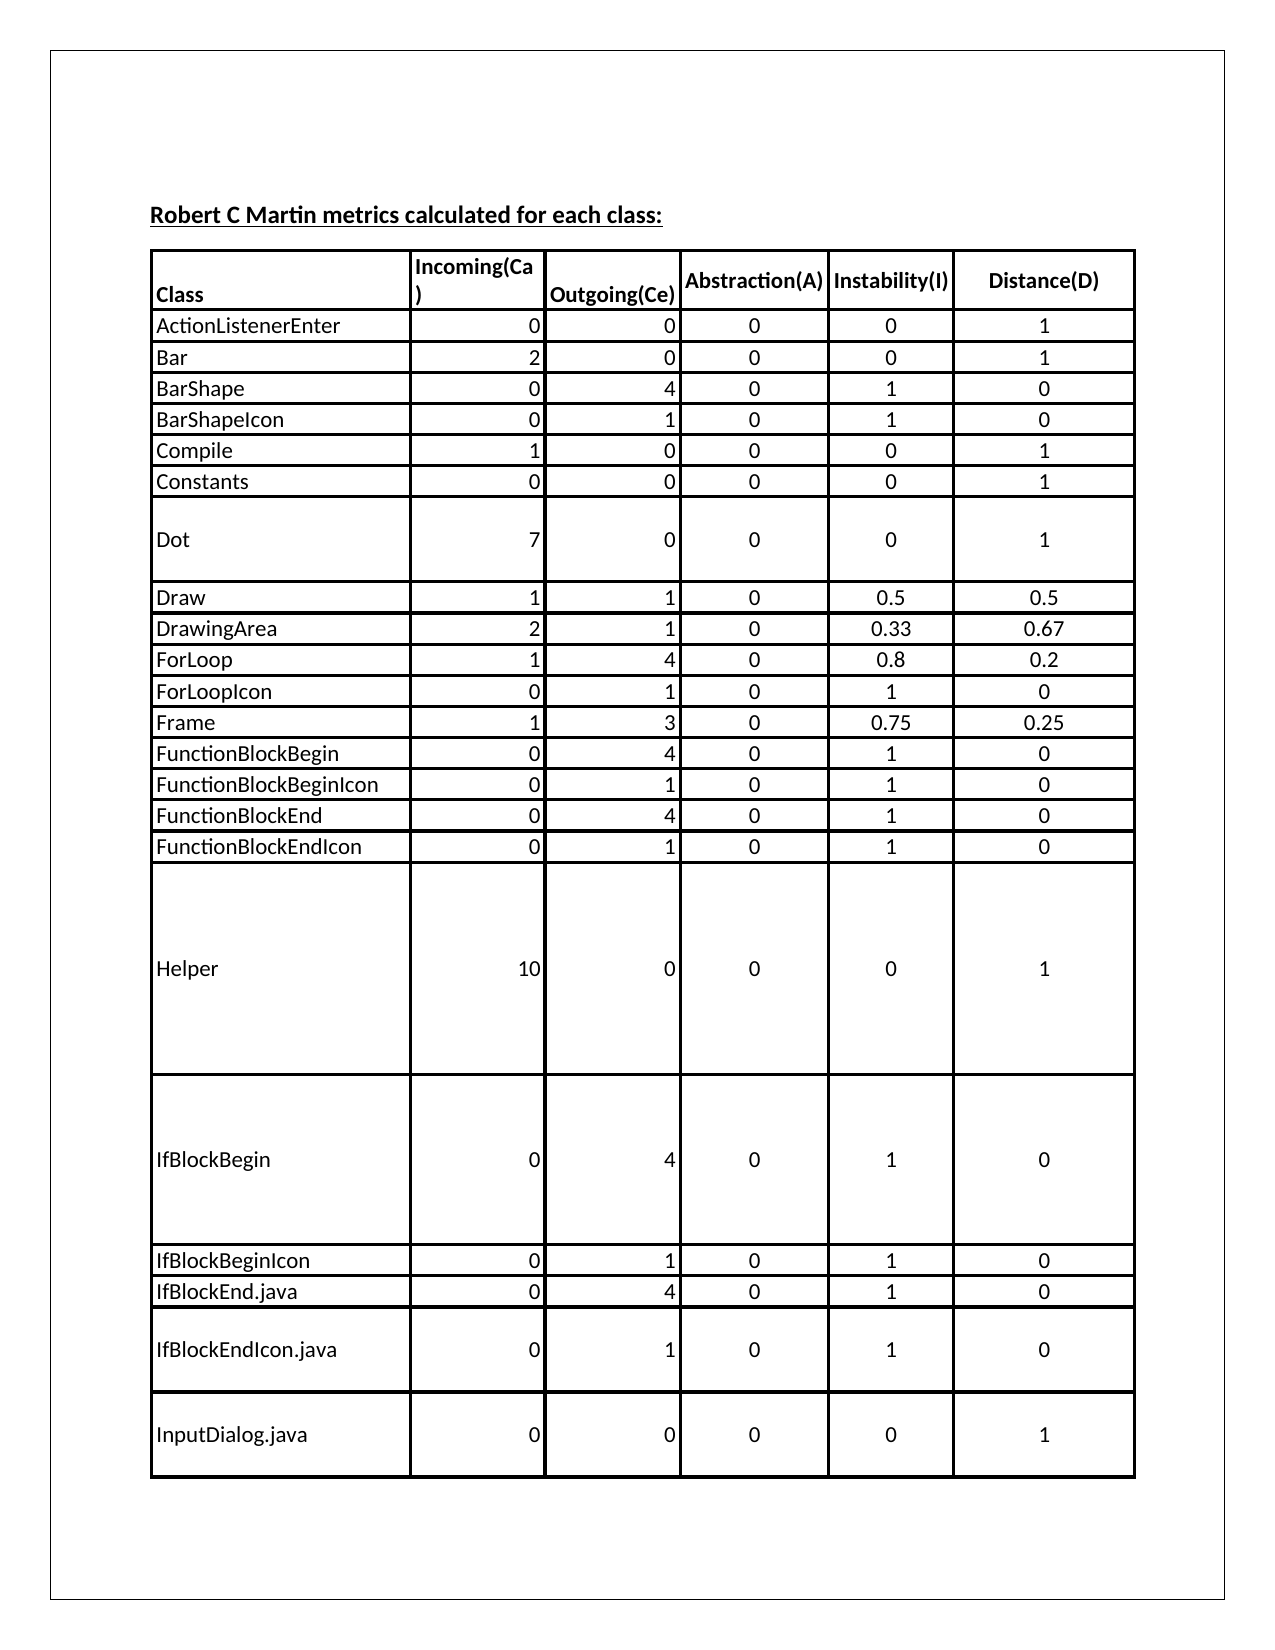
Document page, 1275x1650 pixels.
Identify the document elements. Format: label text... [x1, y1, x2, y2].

table_cell 0.25 [955, 708, 1133, 736]
table_cell 0 [412, 770, 543, 798]
table_cell DrawingArea [153, 615, 409, 642]
table_cell FunctionBlockBegin [153, 739, 409, 767]
table_cell 0 [682, 405, 827, 433]
table_cell FunctionBlockBeginIcon [153, 770, 409, 798]
text Robert C Martin metrics calculated for each class: [150, 199, 1125, 230]
table_header Incoming(Ca) [412, 252, 543, 308]
table_cell 0 [547, 311, 679, 339]
table_cell 0 [955, 1246, 1133, 1274]
table_cell Compile [153, 436, 409, 464]
table_cell 0 [412, 311, 543, 339]
table_cell IfBlockBeginIcon [153, 1246, 409, 1274]
table_cell 0 [682, 498, 827, 580]
table_cell 1 [830, 1076, 952, 1243]
table_cell 0 [682, 467, 827, 495]
table_cell Helper [153, 864, 409, 1073]
table_cell Draw [153, 583, 409, 611]
table_cell 0 [547, 498, 679, 580]
table_cell 0 [955, 374, 1133, 402]
table_cell 0 [412, 405, 543, 433]
table_cell Constants [153, 467, 409, 495]
table_cell 0 [830, 343, 952, 371]
table_cell ForLoopIcon [153, 677, 409, 705]
table_cell 0 [955, 770, 1133, 798]
table_cell 1 [955, 467, 1133, 495]
table_cell 1 [830, 1277, 952, 1305]
table_cell 0 [955, 739, 1133, 767]
table_cell Dot [153, 498, 409, 580]
table_cell 1 [412, 646, 543, 674]
table_cell Frame [153, 708, 409, 736]
table_cell BarShapeIcon [153, 405, 409, 433]
table_cell BarShape [153, 374, 409, 402]
table_cell 0 [412, 374, 543, 402]
table_cell 0 [955, 405, 1133, 433]
table_cell 0 [682, 801, 827, 829]
table_cell 1 [547, 405, 679, 433]
table_header Abstraction(A) [682, 252, 827, 308]
table_cell 0 [682, 1277, 827, 1305]
table_cell 1 [830, 739, 952, 767]
table_cell 0 [955, 1309, 1133, 1390]
table_cell 1 [412, 708, 543, 736]
table_cell 1 [830, 1246, 952, 1274]
table_cell 0 [682, 708, 827, 736]
table_cell 1 [830, 770, 952, 798]
table_cell 0 [412, 467, 543, 495]
table_cell 4 [547, 739, 679, 767]
table_cell 1 [955, 498, 1133, 580]
table_cell 3 [547, 708, 679, 736]
table_cell 0.67 [955, 615, 1133, 642]
table_cell 0 [547, 467, 679, 495]
table_cell 1 [547, 583, 679, 611]
table_cell 1 [830, 1309, 952, 1390]
table_cell 0.8 [830, 646, 952, 674]
table_header Instability(I) [830, 252, 952, 308]
table_cell 0 [682, 1076, 827, 1243]
table_cell 10 [412, 864, 543, 1073]
table_cell 1 [955, 436, 1133, 464]
table_cell 0.75 [830, 708, 952, 736]
table_cell 1 [955, 343, 1133, 371]
table_cell 2 [412, 343, 543, 371]
table_cell 0 [955, 1277, 1133, 1305]
table_cell 0 [412, 1246, 543, 1274]
table_cell 0 [830, 436, 952, 464]
table_cell 4 [547, 646, 679, 674]
table_cell FunctionBlockEndIcon [153, 833, 409, 861]
table_cell 0 [682, 646, 827, 674]
table_cell 1 [412, 583, 543, 611]
table_cell 0 [682, 374, 827, 402]
table_cell 0 [955, 833, 1133, 861]
table_cell 0 [682, 739, 827, 767]
table_cell 0 [830, 311, 952, 339]
table_cell 0 [412, 677, 543, 705]
table_cell 1 [412, 436, 543, 464]
table_cell 0 [412, 1309, 543, 1390]
table_cell 1 [830, 677, 952, 705]
table_cell 0 [547, 343, 679, 371]
table_cell 1 [955, 311, 1133, 339]
table_cell 1 [547, 1246, 679, 1274]
table_cell ActionListenerEnter [153, 311, 409, 339]
table_cell 0 [412, 1394, 543, 1475]
table_cell 0 [412, 833, 543, 861]
table_cell 0 [682, 311, 827, 339]
table_cell 1 [830, 374, 952, 402]
table_cell 0 [682, 1246, 827, 1274]
table_cell 0 [682, 583, 827, 611]
table_cell ForLoop [153, 646, 409, 674]
table_cell 2 [412, 615, 543, 642]
table_cell FunctionBlockEnd [153, 801, 409, 829]
table_cell IfBlockEndIcon.java [153, 1309, 409, 1390]
table_cell 0.5 [955, 583, 1133, 611]
table_cell 0 [830, 1394, 952, 1475]
table_cell 0 [682, 615, 827, 642]
table_header Outgoing(Ce) [547, 252, 679, 308]
table_cell 1 [547, 1309, 679, 1390]
table_cell 1 [955, 864, 1133, 1073]
table_cell 0 [412, 801, 543, 829]
table_cell 0 [682, 770, 827, 798]
table_cell IfBlockBegin [153, 1076, 409, 1243]
table_cell 0 [682, 436, 827, 464]
table_cell 0 [830, 864, 952, 1073]
table_cell 0 [547, 864, 679, 1073]
table_cell 0 [412, 739, 543, 767]
table_cell 0 [955, 801, 1133, 829]
table_cell 0 [547, 1394, 679, 1475]
table_cell 1 [830, 833, 952, 861]
table_cell 0 [955, 677, 1133, 705]
table_cell 1 [830, 801, 952, 829]
table_cell 4 [547, 1277, 679, 1305]
table_cell 1 [547, 677, 679, 705]
table_cell InputDialog.java [153, 1394, 409, 1475]
table_cell 0 [830, 498, 952, 580]
table_cell 1 [547, 770, 679, 798]
table_cell 7 [412, 498, 543, 580]
table_header Distance(D) [955, 252, 1133, 308]
table_cell 0 [682, 864, 827, 1073]
table_cell 0 [830, 467, 952, 495]
table_cell 0 [682, 343, 827, 371]
table_cell 0 [412, 1277, 543, 1305]
table_cell 1 [830, 405, 952, 433]
table_cell 0 [682, 1309, 827, 1390]
table_cell 0 [955, 1076, 1133, 1243]
table_cell 1 [547, 615, 679, 642]
table_cell 4 [547, 374, 679, 402]
table_cell 0 [682, 1394, 827, 1475]
table_cell Bar [153, 343, 409, 371]
table_cell 0 [412, 1076, 543, 1243]
table_cell 4 [547, 1076, 679, 1243]
table_cell 0.2 [955, 646, 1133, 674]
table_cell 0.33 [830, 615, 952, 642]
table_cell 0.5 [830, 583, 952, 611]
table_cell IfBlockEnd.java [153, 1277, 409, 1305]
table_cell 1 [955, 1394, 1133, 1475]
table_cell 0 [547, 436, 679, 464]
table_cell 1 [547, 833, 679, 861]
table_cell 4 [547, 801, 679, 829]
table_cell 0 [682, 677, 827, 705]
table_cell 0 [682, 833, 827, 861]
table_header Class [153, 252, 409, 308]
